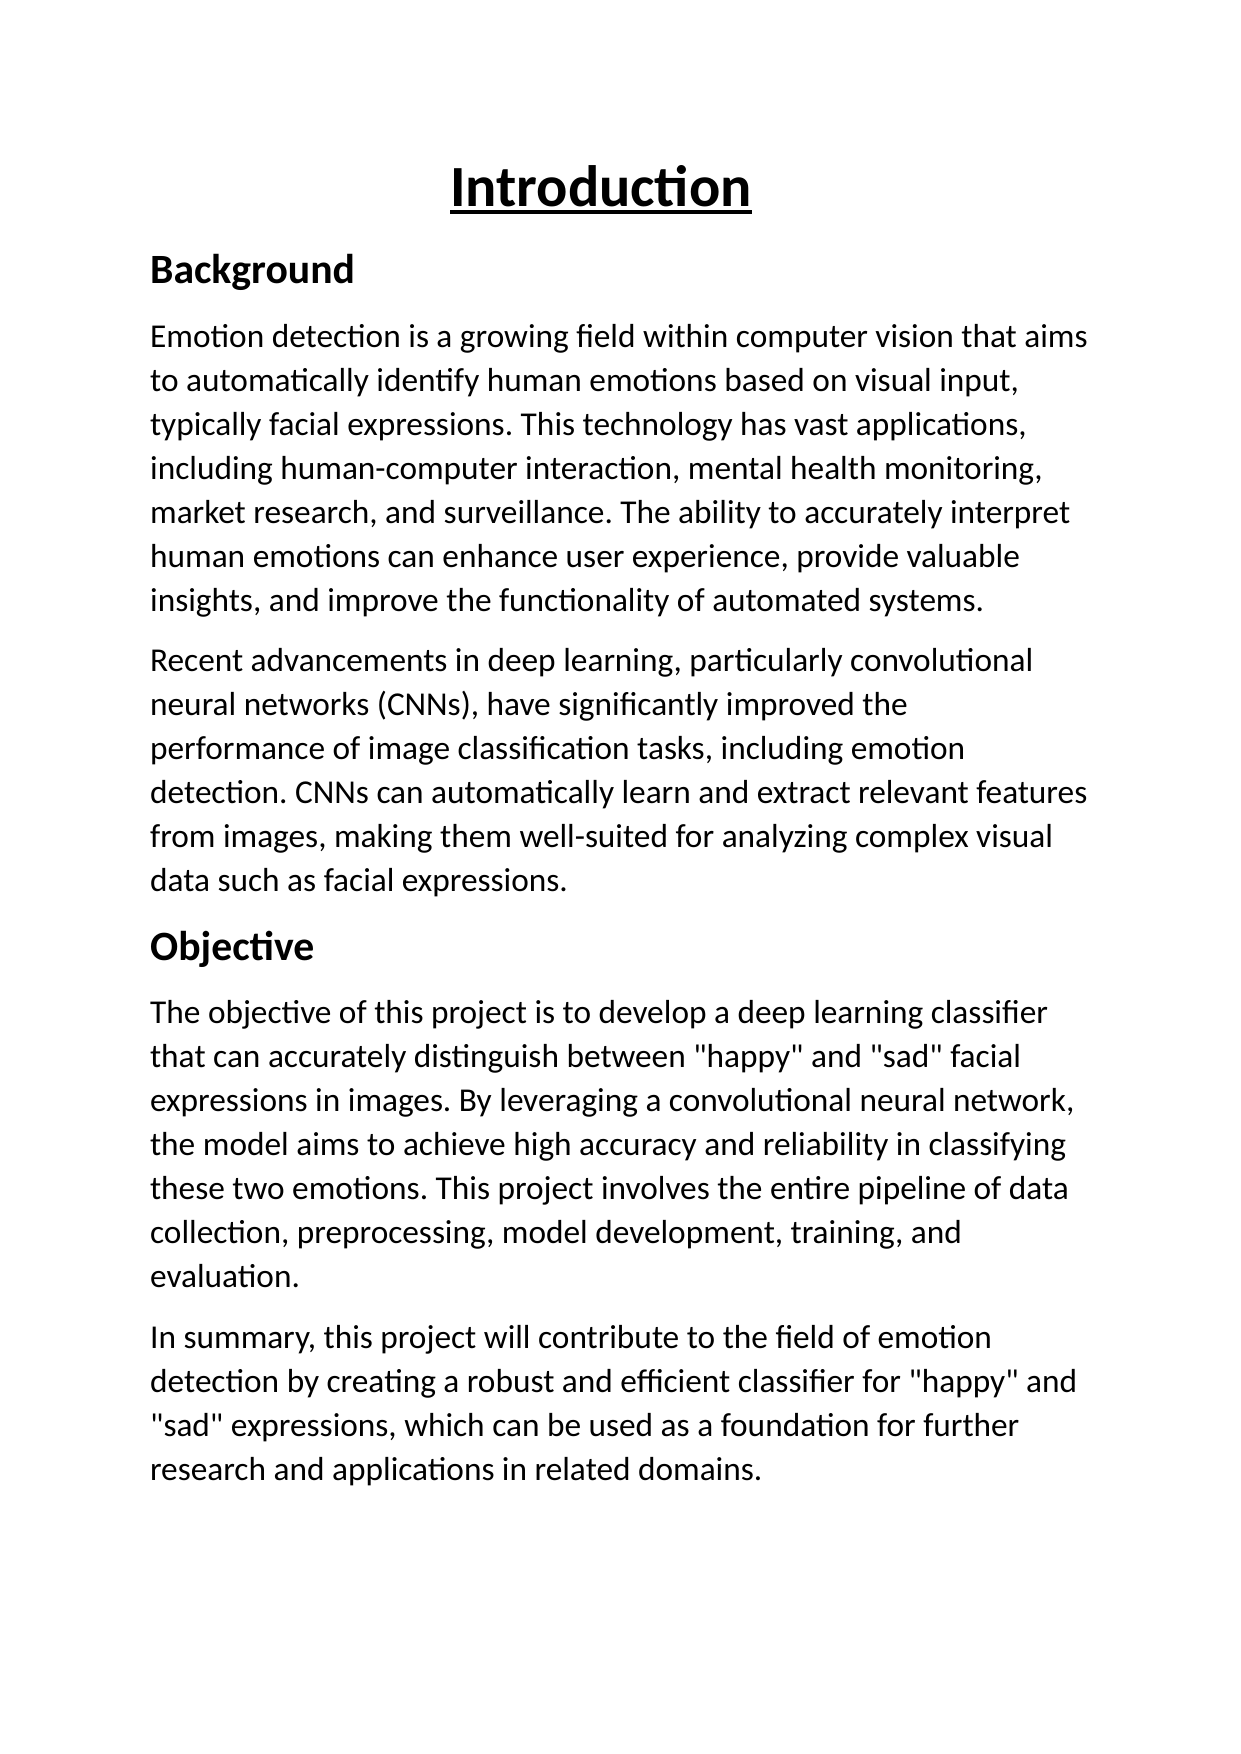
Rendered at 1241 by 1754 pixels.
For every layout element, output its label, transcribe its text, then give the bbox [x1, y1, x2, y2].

text Objective [150, 920, 1090, 971]
text Introduction [375, 150, 1090, 221]
text The objective of this project is to develop a deep learning classifier that can accurately distinguish between "happy" and "sad" facial expressions in images. By leveraging a convolutional neural network, the model aims to achieve high accuracy and reliability in classifying these two emotions. This project involves the entire pipeline of data collection, preprocessing, model development, training, and evaluation. [150, 991, 1090, 1296]
text In summary, this project will contribute to the field of emotion detection by creating a robust and efficient classifier for "happy" and "sad" expressions, which can be used as a foundation for further research and applications in related domains. [150, 1316, 1090, 1488]
text Recent advancements in deep learning, particularly convolutional neural networks (CNNs), have significantly improved the performance of image classification tasks, including emotion detection. CNNs can automatically learn and extract relevant features from images, making them well-suited for analyzing complex visual data such as facial expressions. [150, 639, 1090, 900]
text Emotion detection is a growing field within computer vision that aims to automatically identify human emotions based on visual input, typically facial expressions. This technology has vast applications, including human-computer interaction, mental health monitoring, market research, and surveillance. The ability to accurately interpret human emotions can enhance user experience, provide valuable insights, and improve the functionality of automated systems. [150, 315, 1090, 619]
text Background [150, 243, 1090, 294]
